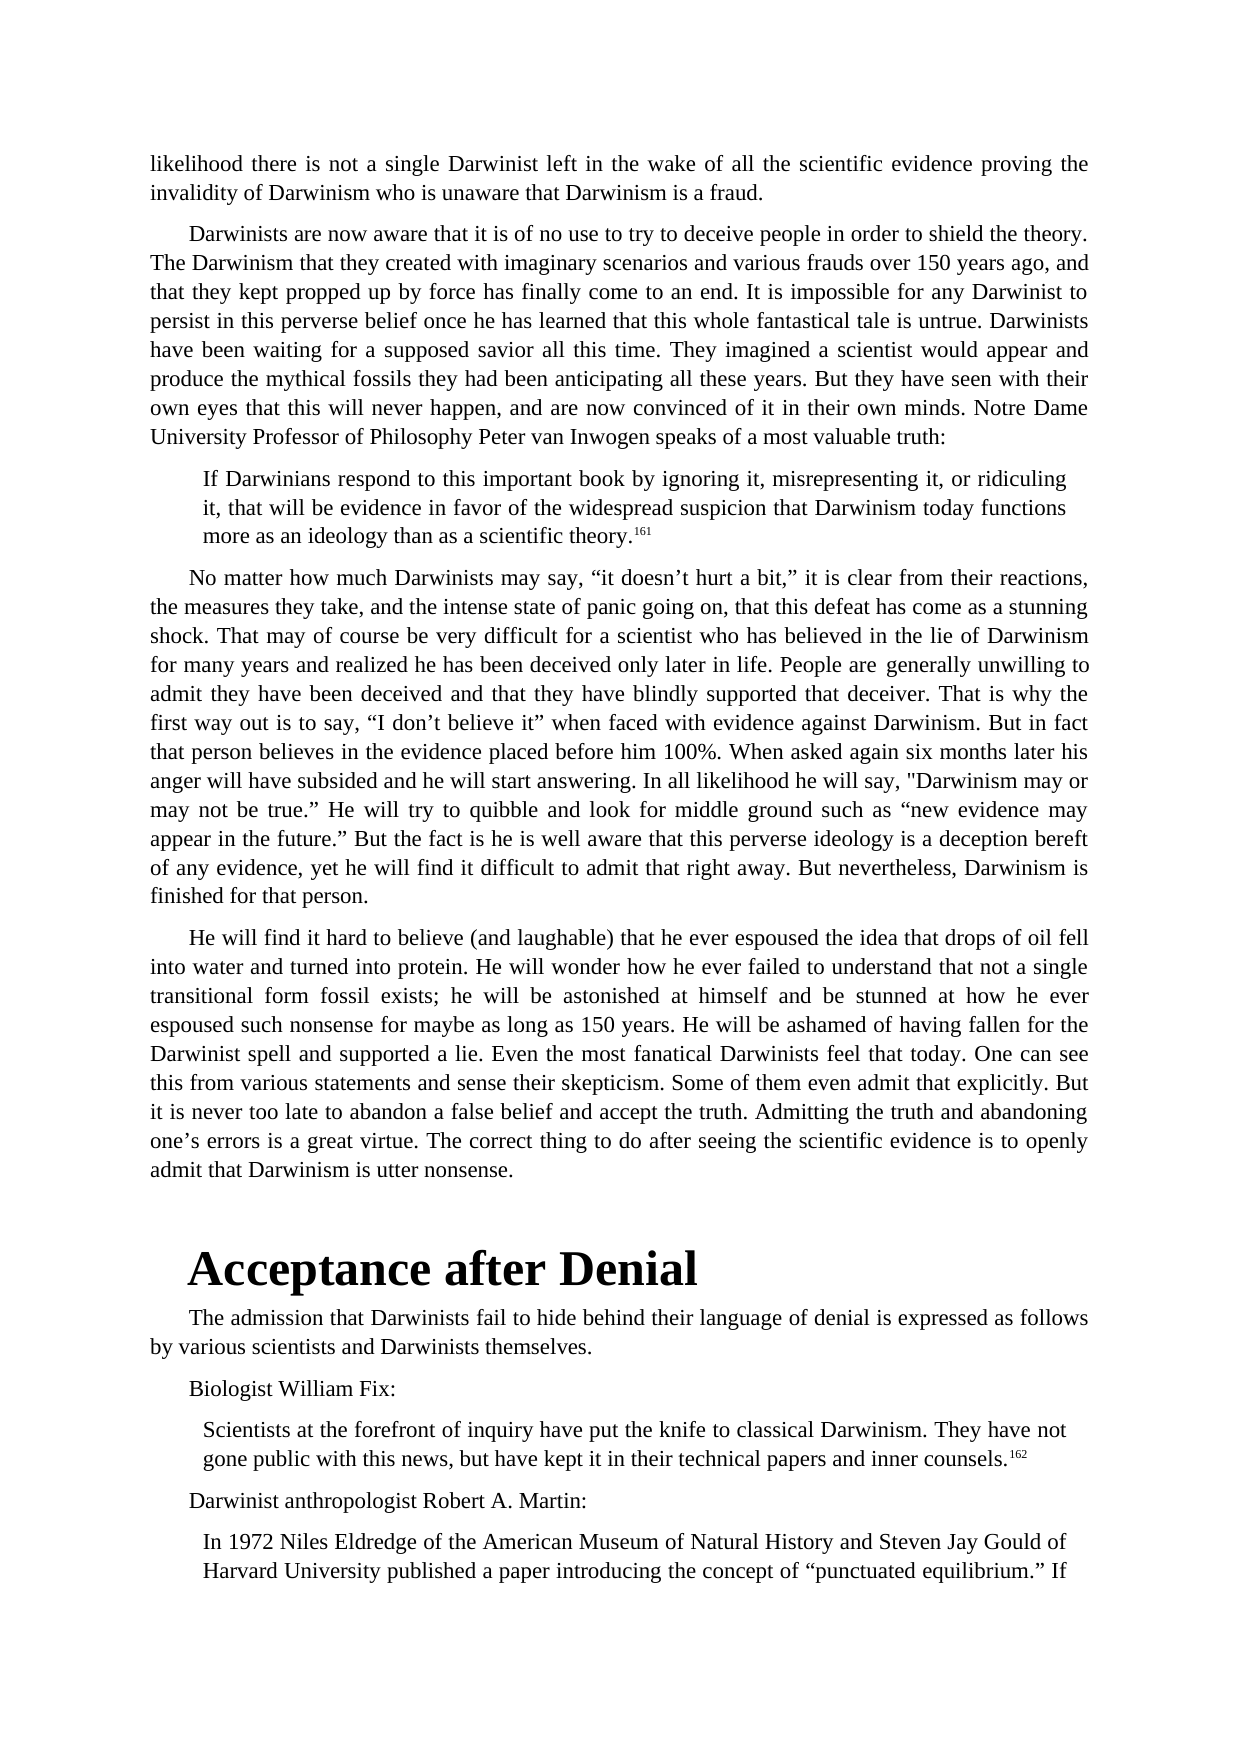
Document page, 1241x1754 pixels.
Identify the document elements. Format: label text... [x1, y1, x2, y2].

text Darwinists are now aware that it is of no use to try to deceive people in order to shield the theory. The Darwinism that they created with imaginary scenarios and various frauds over 150 years ago, and that they kept propped up by force has finally come to an end. It is impossible for any Darwinist to persist in this perverse belief once he has learned that this whole fantastical tale is untrue. Darwinists have been waiting for a supposed savior all this time. They imagined a scientist would appear and produce the mythical fossils they had been anticipating all these years. But they have seen with their own eyes that this will never happen, and are now convinced of it in their own minds. Notre Dame University Professor of Philosophy Peter van Inwogen speaks of a most valuable truth: [150, 220, 1090, 449]
text Darwinist anthropologist Robert A. Martin: [150, 1487, 1090, 1513]
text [203, 1528, 1068, 1583]
text No matter how much Darwinists may say, “it doesn’t hurt a bit,” it is clear from their reactions, the measures they take, and the intense state of panic going on, that this defeat has come as a stunning shock. That may of course be very difficult for a scientist who has believed in the lie of Darwinism for many years and realized he has been deceived only later in life. People are generally unwilling to admit they have been deceived and that they have blindly supported that deceiver. That is why the first way out is to say, “I don’t believe it” when faced with evidence against Darwinism. But in fact that person believes in the evidence placed before him 100%. When asked again six months later his anger will have subsided and he will start answering. In all likelihood he will say, "Darwinism may or may not be true.” He will try to quibble and look for middle ground such as “new evidence may appear in the future.” But the fact is he is well aware that this perverse ideology is a deception bereft of any evidence, yet he will find it difficult to admit that right away. But nevertheless, Darwinism is finished for that person. [150, 564, 1090, 909]
text Acceptance after Denial [187, 1238, 1090, 1296]
text If Darwinians respond to this important book by ignoring it, misrepresenting it, or ridiculing it, that will be evidence in favor of the widespread suspicion that Darwinism today functions more as an ideology than as a scientific theory.161 [203, 464, 1068, 549]
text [150, 150, 1090, 205]
text The admission that Darwinists fail to hide behind their language of denial is expressed as follows by various scientists and Darwinists themselves. [150, 1304, 1090, 1360]
text He will find it hard to believe (and laughable) that he ever espoused the idea that drops of oil fell into water and turned into protein. He will wonder how he ever failed to understand that not a single transitional form fossil exists; he will be astonished at himself and be stunned at how he ever espoused such nonsense for maybe as long as 150 years. He will be ashamed of having fallen for the Darwinist spell and supported a lie. Even the most fanatical Darwinists feel that today. One can see this from various statements and sense their skepticism. Some of them even admit that explicitly. But it is never too late to abandon a false belief and accept the truth. Admitting the truth and abandoning one’s errors is a great virtue. The correct thing to do after seeing the scientific evidence is to openly admit that Darwinism is utter nonsense. [150, 924, 1090, 1182]
text Biologist William Fix: [150, 1375, 1090, 1401]
text Scientists at the forefront of inquiry have put the knife to classical Darwinism. They have not gone public with this news, but have kept it in their technical papers and inner counsels.162 [203, 1416, 1068, 1472]
